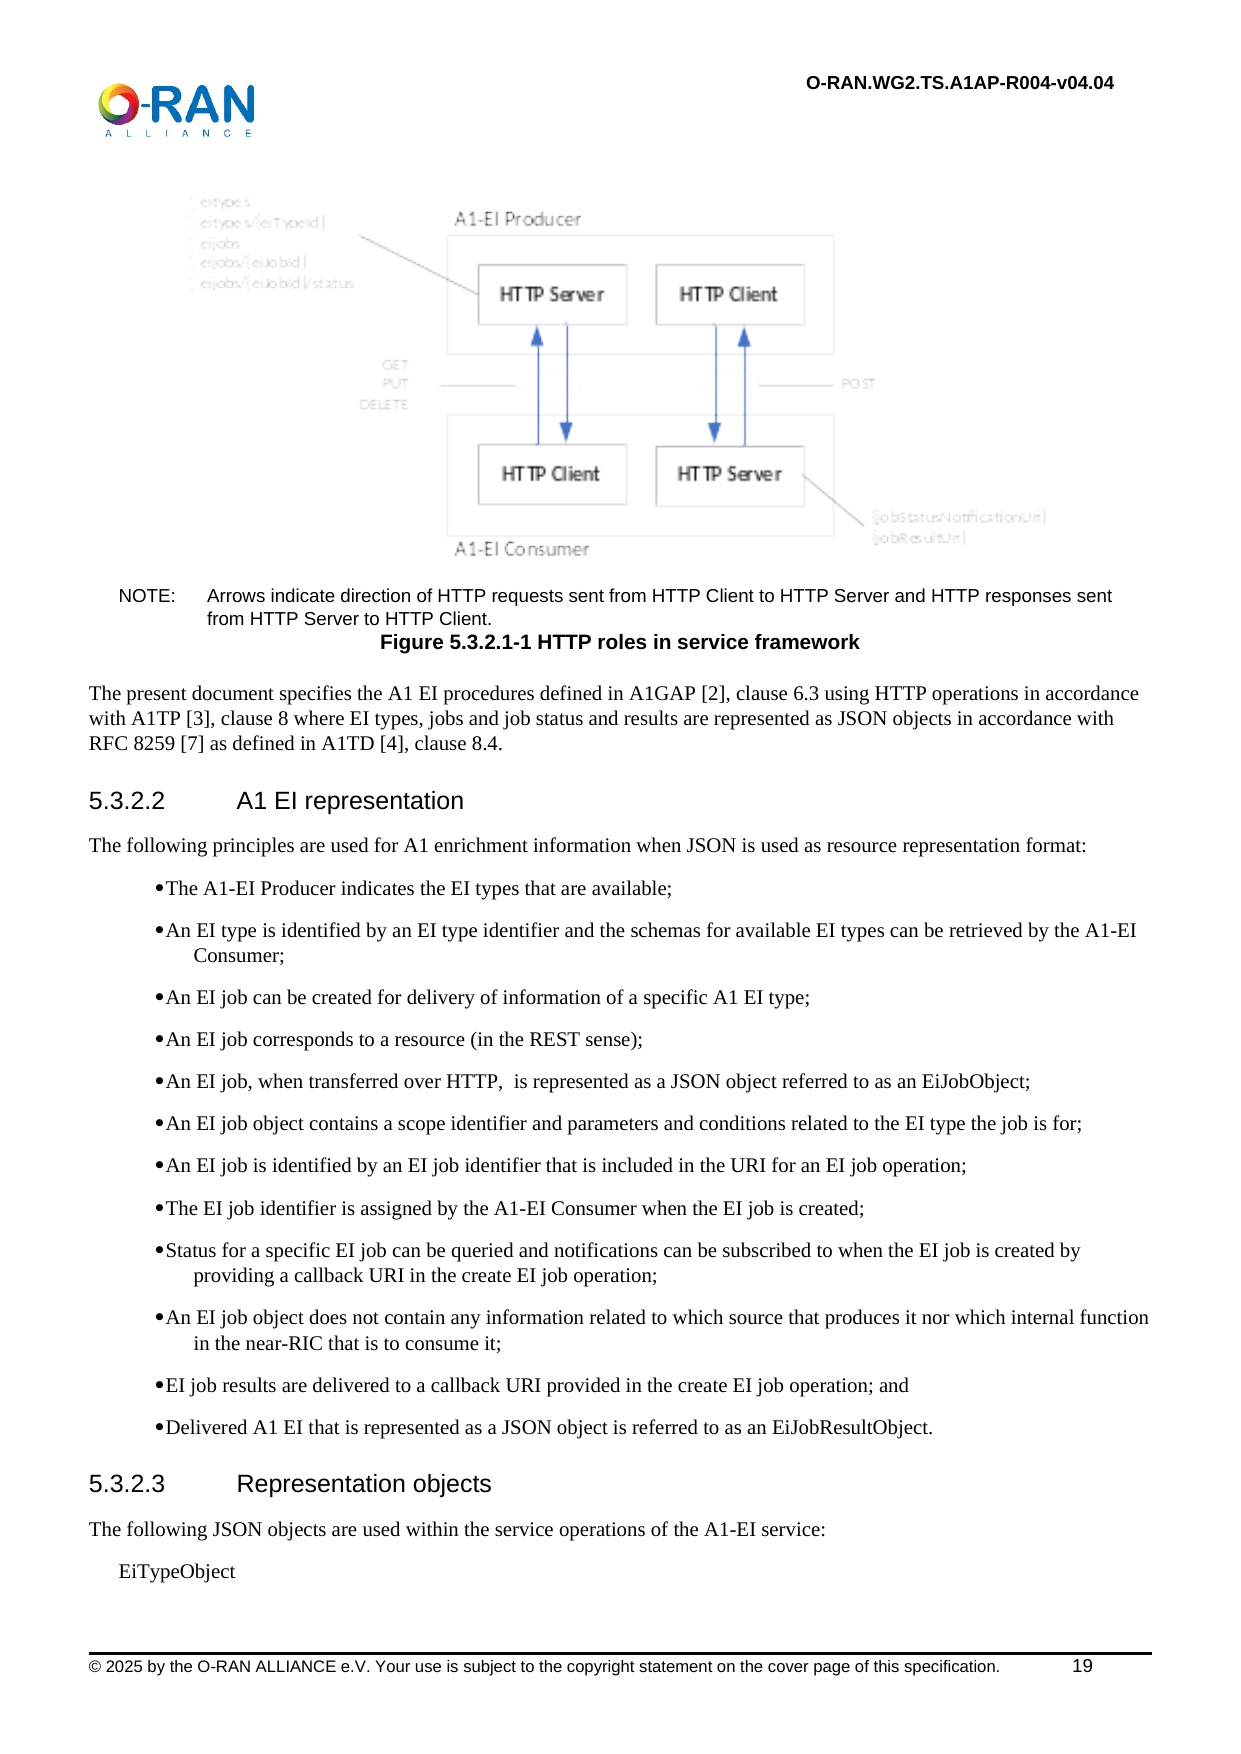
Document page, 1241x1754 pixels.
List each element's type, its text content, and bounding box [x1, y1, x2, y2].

list An EI job object does not contain any information related to which source that produces it nor which internal function in the near-RIC that is to consume it; [156, 1305, 1152, 1354]
list The EI job identifier is assigned by the A1-EI Consumer when the EI job is created; [156, 1195, 1152, 1219]
list Delivered A1 EI that is represented as a JSON object is referred to as an EiJobResultObject. [156, 1414, 1152, 1439]
text The following principles are used for A1 enrichment information when JSON is used as resource representation format: [89, 833, 1152, 857]
list An EI job is identified by an EI job identifier that is included in the URI for an EI job operation; [156, 1153, 1152, 1177]
text NOTE: Arrows indicate direction of HTTP requests sent from HTTP Client to HTTP Server and HTTP responses sent from HTTP Server to HTTP Client. [118, 584, 1152, 629]
list An EI job object contains a scope identifier and parameters and conditions related to the EI type the job is for; [156, 1111, 1152, 1135]
list An EI type is identified by an EI type identifier and the schemas for available EI types can be retrieved by the A1-EI Consumer; [156, 917, 1152, 967]
subtitle 5.3.2.3 Representation objects [89, 1469, 1152, 1498]
list The A1-EI Producer indicates the EI types that are available; [156, 875, 1152, 899]
picture [88, 70, 268, 148]
subtitle 5.3.2.2 A1 EI representation [89, 786, 1152, 814]
text The present document specifies the A1 EI procedures defined in A1GAP [2], clause 6.3 using HTTP operations in accordance with A1TP [3], clause 8 where EI types, jobs and job status and results are represented as JSON objects in accordance with RFC 8259 [7] as defined in A1TD [4], clause 8.4. [89, 680, 1152, 755]
list An EI job can be created for delivery of information of a specific A1 EI type; [156, 985, 1152, 1009]
text EiTypeObject [118, 1559, 1152, 1583]
list An EI job corresponds to a resource (in the REST sense); [156, 1027, 1152, 1051]
text Figure 5.3.2.1-1 HTTP roles in service framework [89, 630, 1152, 654]
list Status for a specific EI job can be queried and notifications can be subscribed to when the EI job is created by providing a callback URI in the create EI job operation; [156, 1237, 1152, 1287]
list An EI job, when transferred over HTTP, is represented as a JSON object referred to as an EiJobObject; [156, 1069, 1152, 1093]
list EI job results are delivered to a callback URI provided in the create EI job operation; and [156, 1372, 1152, 1397]
text The following JSON objects are used within the service operations of the A1-EI service: [89, 1517, 1152, 1541]
